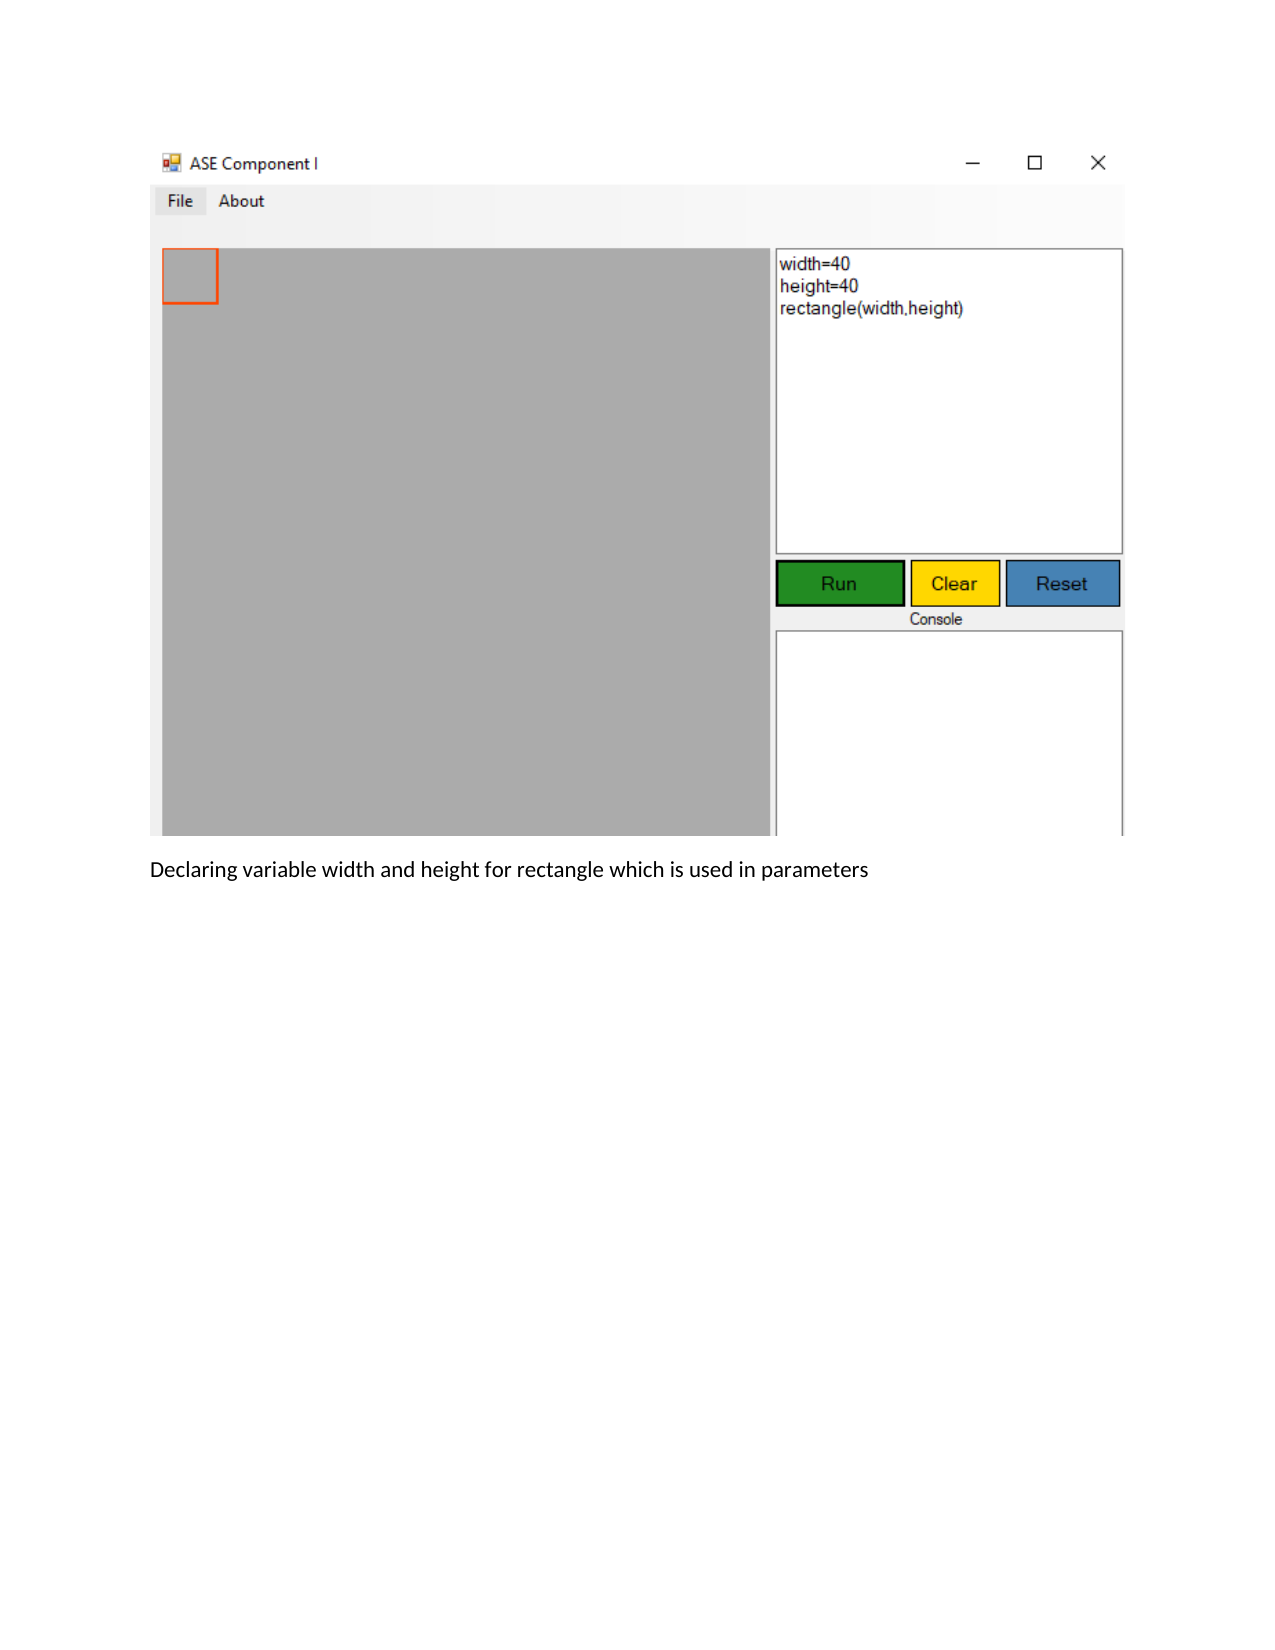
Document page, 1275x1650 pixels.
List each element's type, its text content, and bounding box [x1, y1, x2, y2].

picture [150, 150, 1125, 836]
text Declaring variable width and height for rectangle which is used in parameters [150, 855, 1125, 883]
